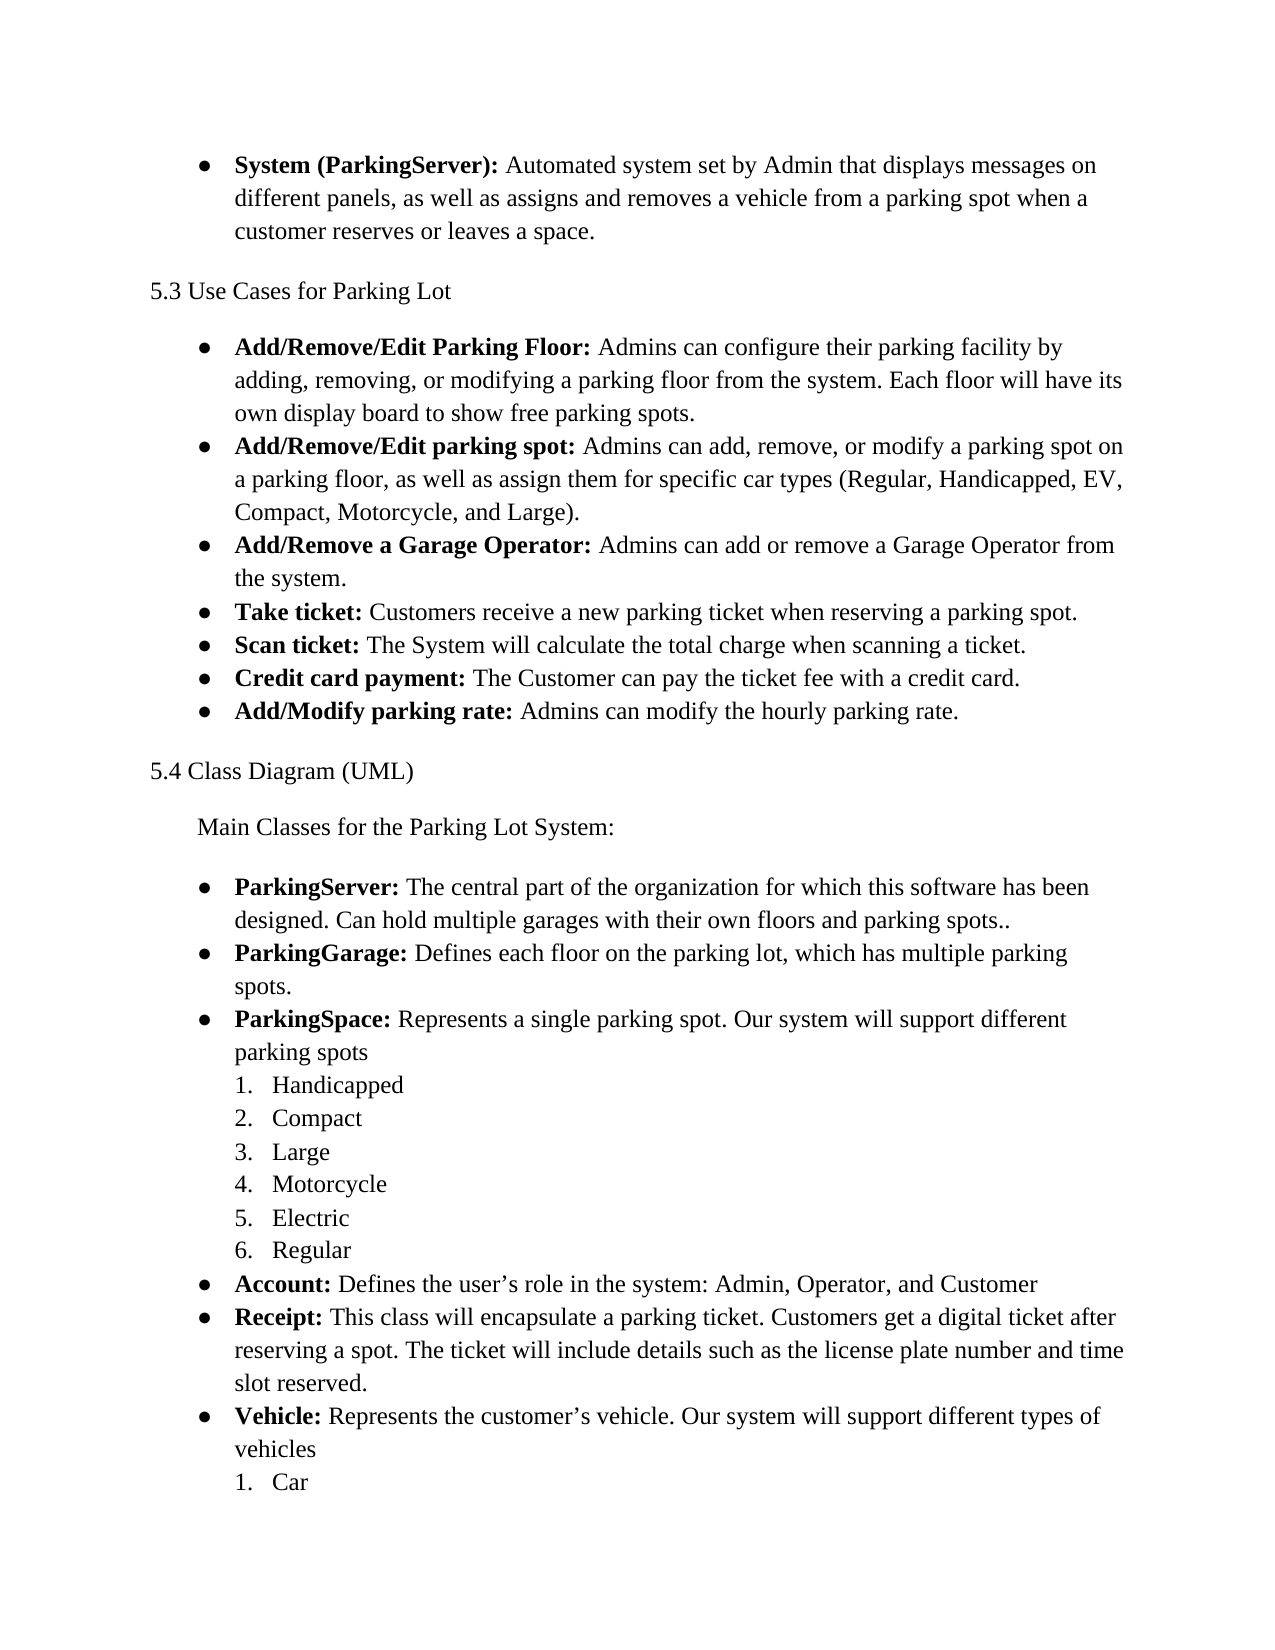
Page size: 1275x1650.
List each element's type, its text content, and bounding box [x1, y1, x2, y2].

list Scan ticket: The System will calculate the total charge when scanning a ticket. [197, 630, 1125, 658]
list Regular [234, 1236, 1125, 1264]
list Electric [234, 1203, 1125, 1231]
list Add/Remove/Edit Parking Floor: Admins can configure their parking facility by adding, removing, or modifying a parking floor from the system. Each floor will have its own display board to show free parking spots. [197, 332, 1125, 427]
list ParkingSpace: Represents a single parking spot. Our system will support different parking spots [197, 1004, 1125, 1066]
list ParkingGarage: Defines each floor on the parking lot, which has multiple parking spots. [197, 938, 1125, 1000]
list Credit card payment: The Customer can pay the ticket fee with a credit card. [197, 663, 1125, 692]
list System (ParkingServer): Automated system set by Admin that displays messages on different panels, as well as assigns and removes a vehicle from a parking spot when a customer reserves or leaves a space. [197, 150, 1125, 245]
list Handicapped [234, 1071, 1125, 1099]
list Large [234, 1137, 1125, 1165]
list Compact [234, 1103, 1125, 1132]
list Car [234, 1467, 1125, 1496]
list Take ticket: Customers receive a new parking ticket when reserving a parking spot. [197, 597, 1125, 625]
subtitle 5.4 Class Diagram (UML) [150, 756, 1125, 785]
list Add/Remove/Edit parking spot: Admins can add, remove, or modify a parking spot on a parking floor, as well as assign them for specific car types (Regular, Handicapped, EV, Compact, Motorcycle, and Large). [197, 431, 1125, 526]
list Vehicle: Represents the customer’s vehicle. Our system will support different types of vehicles [197, 1401, 1125, 1463]
text Main Classes for the Parking Lot System: [197, 812, 1125, 841]
list Account: Defines the user’s role in the system: Admin, Operator, and Customer [197, 1269, 1125, 1297]
list Receipt: This class will encapsulate a parking ticket. Customers get a digital ticket after reserving a spot. The ticket will include details such as the license plate number and time slot reserved. [197, 1302, 1125, 1397]
list ParkingServer: The central part of the organization for which this software has been designed. Can hold multiple garages with their own floors and parking spots.. [197, 872, 1125, 934]
subtitle 5.3 Use Cases for Parking Lot [150, 276, 1125, 305]
list Add/Remove a Garage Operator: Admins can add or remove a Garage Operator from the system. [197, 530, 1125, 592]
list Motorcycle [234, 1169, 1125, 1198]
list Add/Modify parking rate: Admins can modify the hourly parking rate. [197, 696, 1125, 725]
